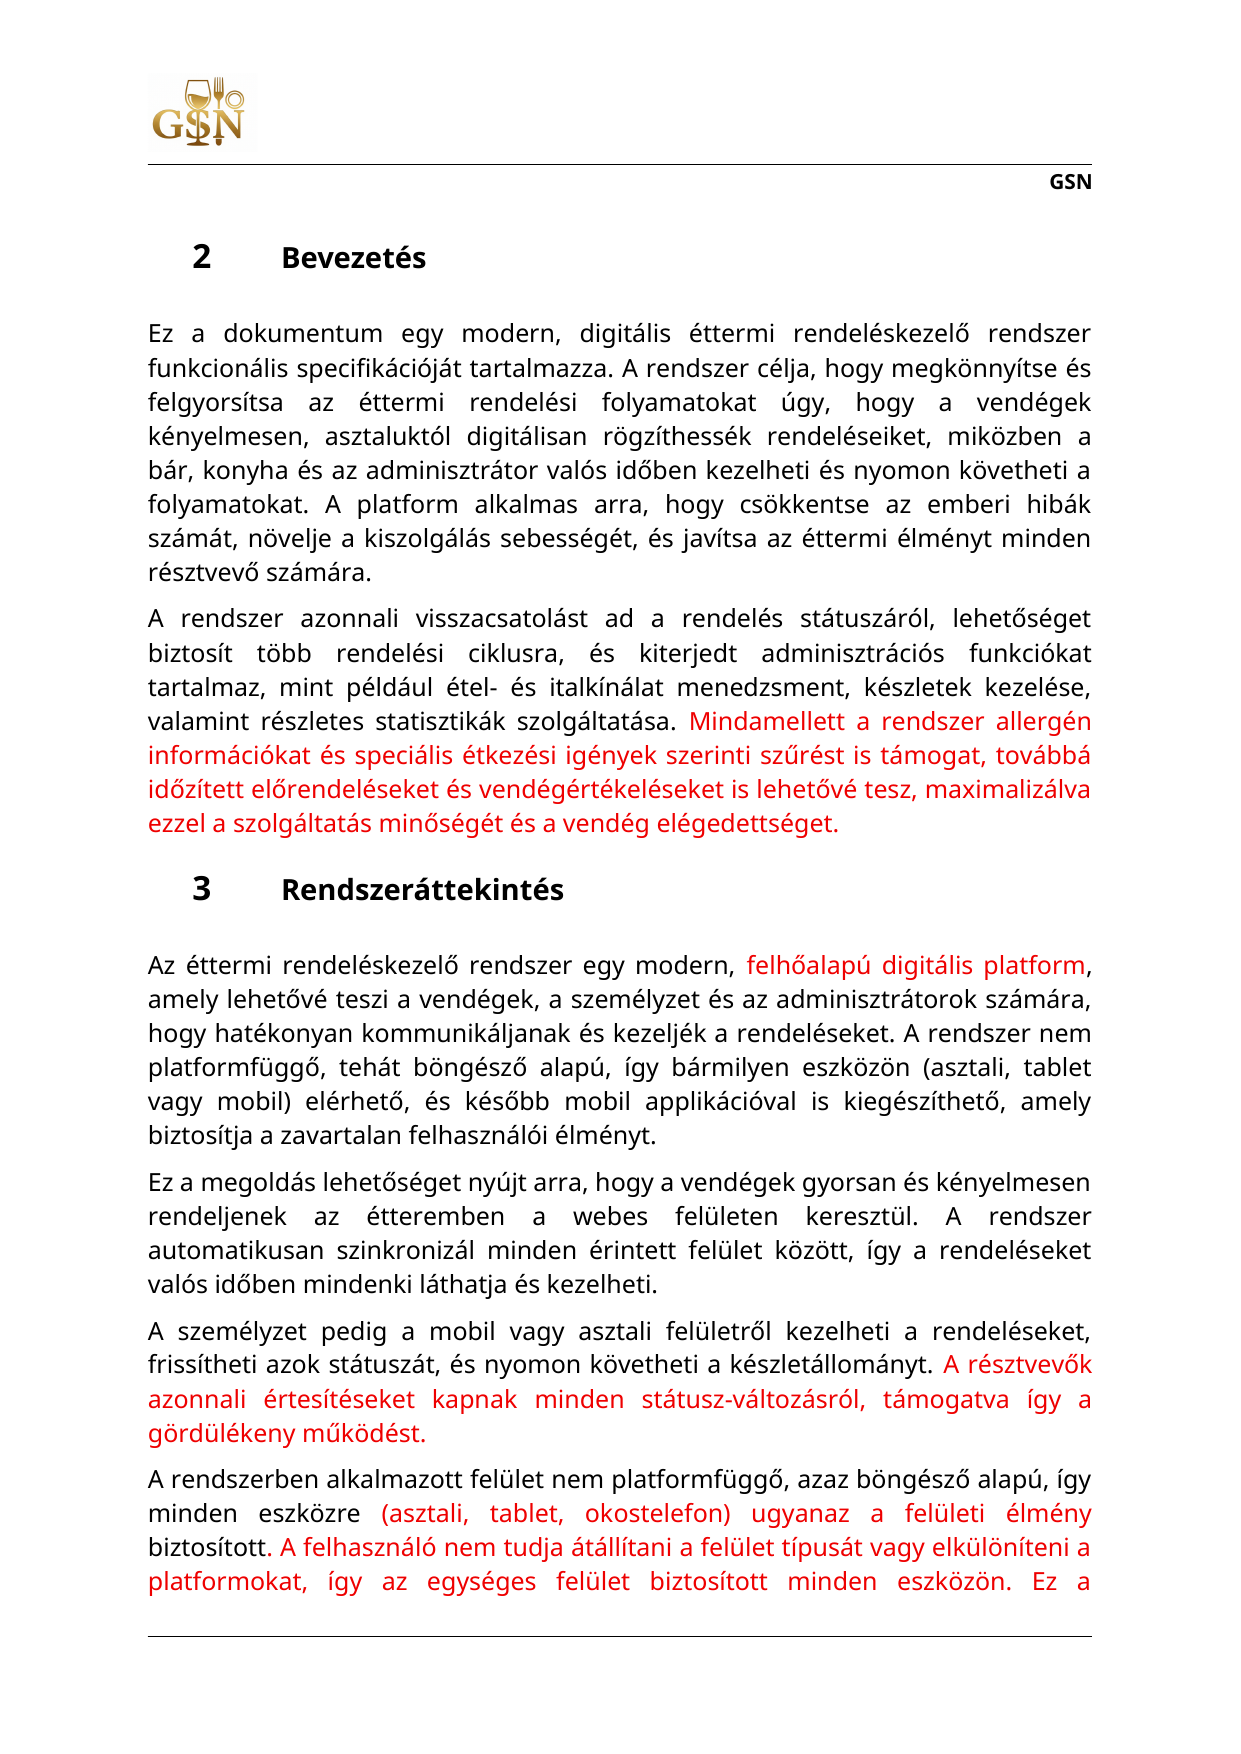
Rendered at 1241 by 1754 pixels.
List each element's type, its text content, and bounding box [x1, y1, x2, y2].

text Az éttermi rendeléskezelő rendszer egy modern, felhőalapú digitális platform, amely lehetővé teszi a vendégek, a személyzet és az adminisztrátorok számára, hogy hatékonyan kommunikáljanak és kezeljék a rendeléseket. A rendszer nem platformfüggő, tehát böngésző alapú, így bármilyen eszközön (asztali, tablet vagy mobil) elérhető, és később mobil applikációval is kiegészíthető, amely biztosítja a zavartalan felhasználói élményt. [148, 947, 1092, 1152]
text Ez a dokumentum egy modern, digitális éttermi rendeléskezelő rendszer funkcionális specifikációját tartalmazza. A rendszer célja, hogy megkönnyítse és felgyorsítsa az éttermi rendelési folyamatokat úgy, hogy a vendégek kényelmesen, asztaluktól digitálisan rögzíthessék rendeléseiket, miközben a bár, konyha és az adminisztrátor valós időben kezelheti és nyomon követheti a folyamatokat. A platform alkalmas arra, hogy csökkentse az emberi hibák számát, növelje a kiszolgálás sebességét, és javítsa az éttermi élményt minden résztvevő számára. [148, 316, 1092, 589]
picture [147, 73, 258, 152]
text Ez a megoldás lehetőséget nyújt arra, hogy a vendégek gyorsan és kényelmesen rendeljenek az étteremben a webes felületen keresztül. A rendszer automatikusan szinkronizál minden érintett felület között, így a rendeléseket valós időben mindenki láthatja és kezelheti. [148, 1164, 1092, 1301]
text A személyzet pedig a mobil vagy asztali felületről kezelheti a rendeléseket, frissítheti azok státuszát, és nyomon követheti a készletállományt. A résztvevők azonnali értesítéseket kapnak minden státusz-változásról, támogatva így a gördülékeny működést. [148, 1313, 1092, 1449]
subtitle Bevezetés [192, 233, 1092, 279]
text A rendszer azonnali visszacsatolást ad a rendelés státuszáról, lehetőséget biztosít több rendelési ciklusra, és kiterjedt adminisztrációs funkciókat tartalmaz, mint például étel- és italkínálat menedzsment, készletek kezelése, valamint részletes statisztikák szolgáltatása. Mindamellett a rendszer allergén információkat és speciális étkezési igények szerinti szűrést is támogat, továbbá időzített előrendeléseket és vendégértékeléseket is lehetővé tesz, maximalizálva ezzel a szolgáltatás minőségét és a vendég elégedettséget. [148, 601, 1092, 839]
subtitle Rendszeráttekintés [192, 864, 1092, 910]
